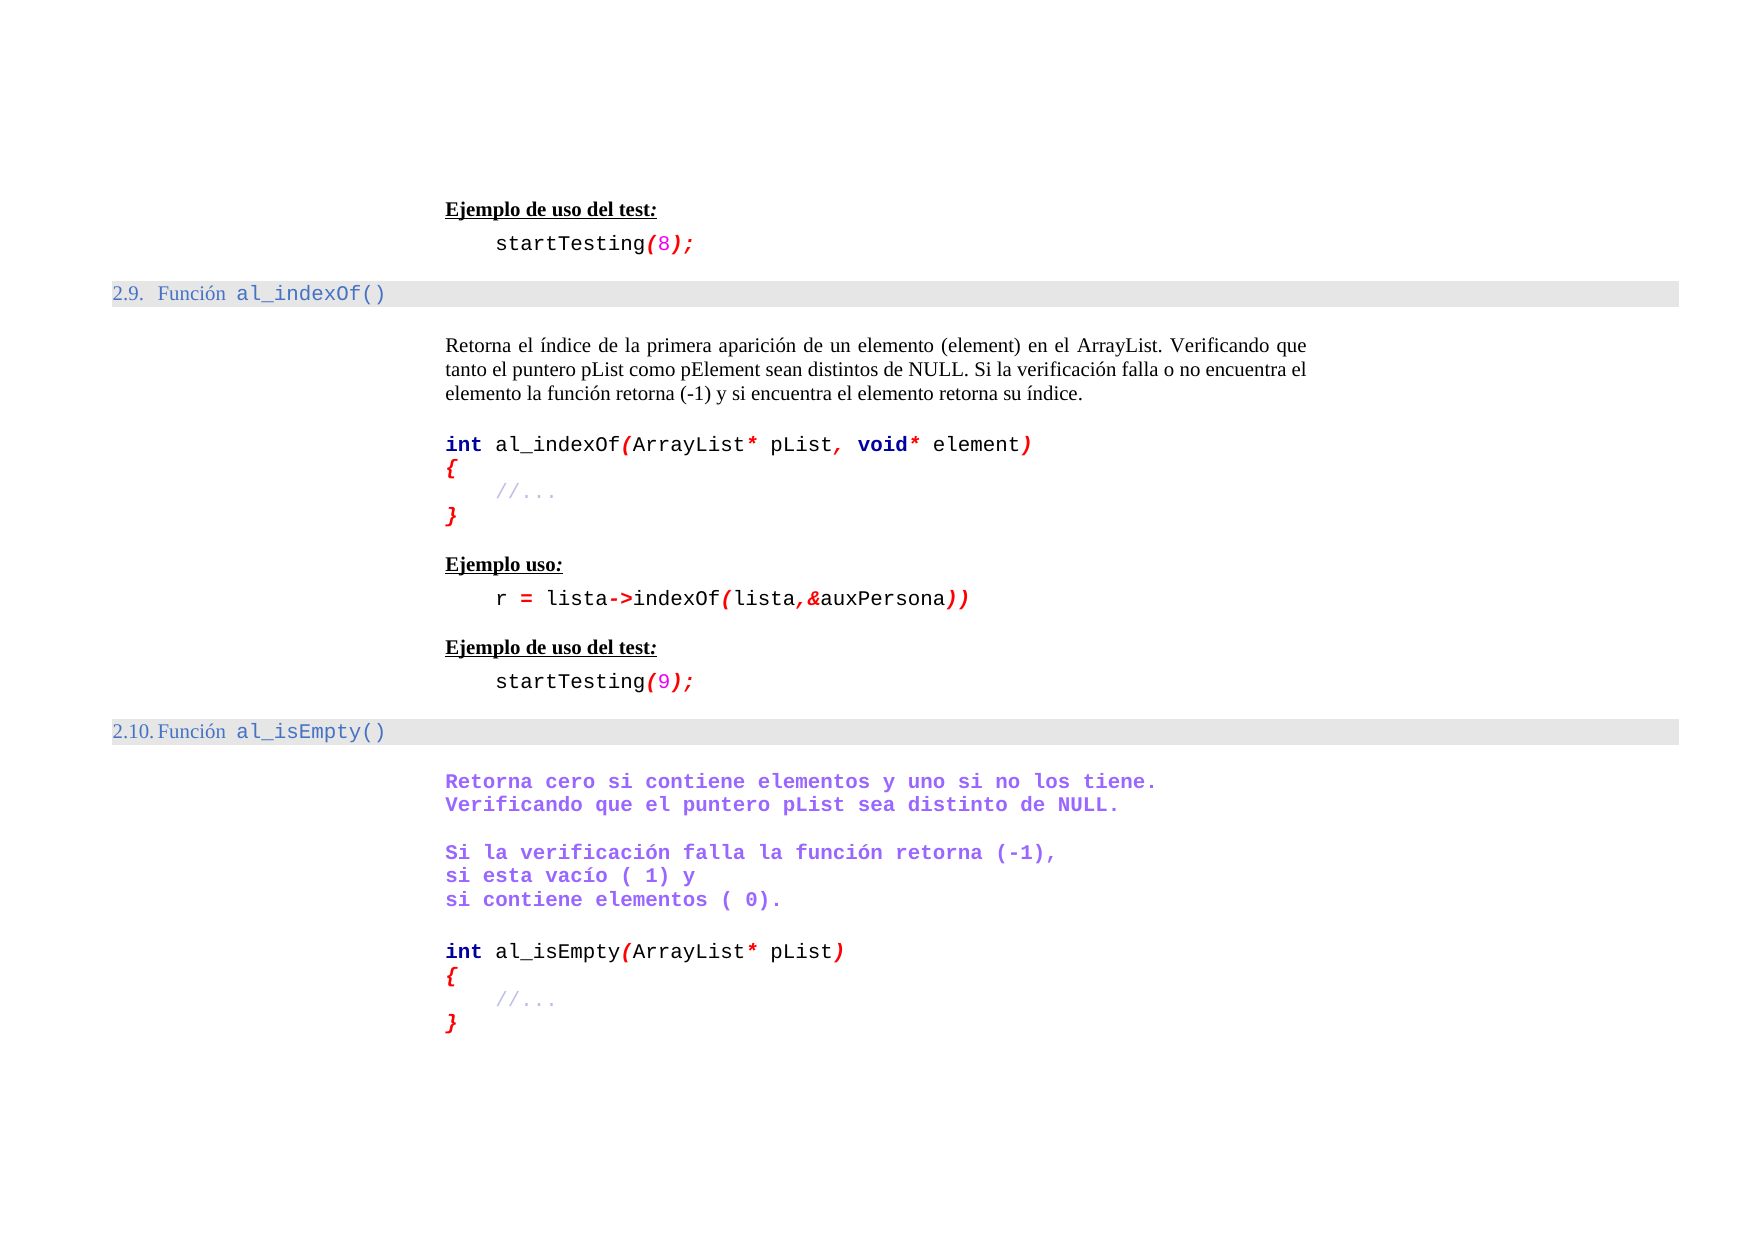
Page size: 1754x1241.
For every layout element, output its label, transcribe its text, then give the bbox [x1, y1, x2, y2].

table_header Retorna el índice de la primera aparición de un elemento (element) en el ArrayList. Verificando que tanto el puntero pList como pElement sean distintos de NULL. Si la verificación falla o no encuentra el elemento la función retorna (-1) y si encuentra el elemento retorna su índice. int al_indexOf(ArrayList* pList, void* element) { //... } Ejemplo uso: r = lista->indexOf(lista,&auxPersona)) Ejemplo de uso del test: startTesting(9); [434, 333, 1320, 695]
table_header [434, 771, 1320, 1036]
subtitle Función al_indexOf() [112, 281, 1679, 307]
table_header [434, 197, 1320, 257]
subtitle Función al_isEmpty() [112, 719, 1679, 745]
